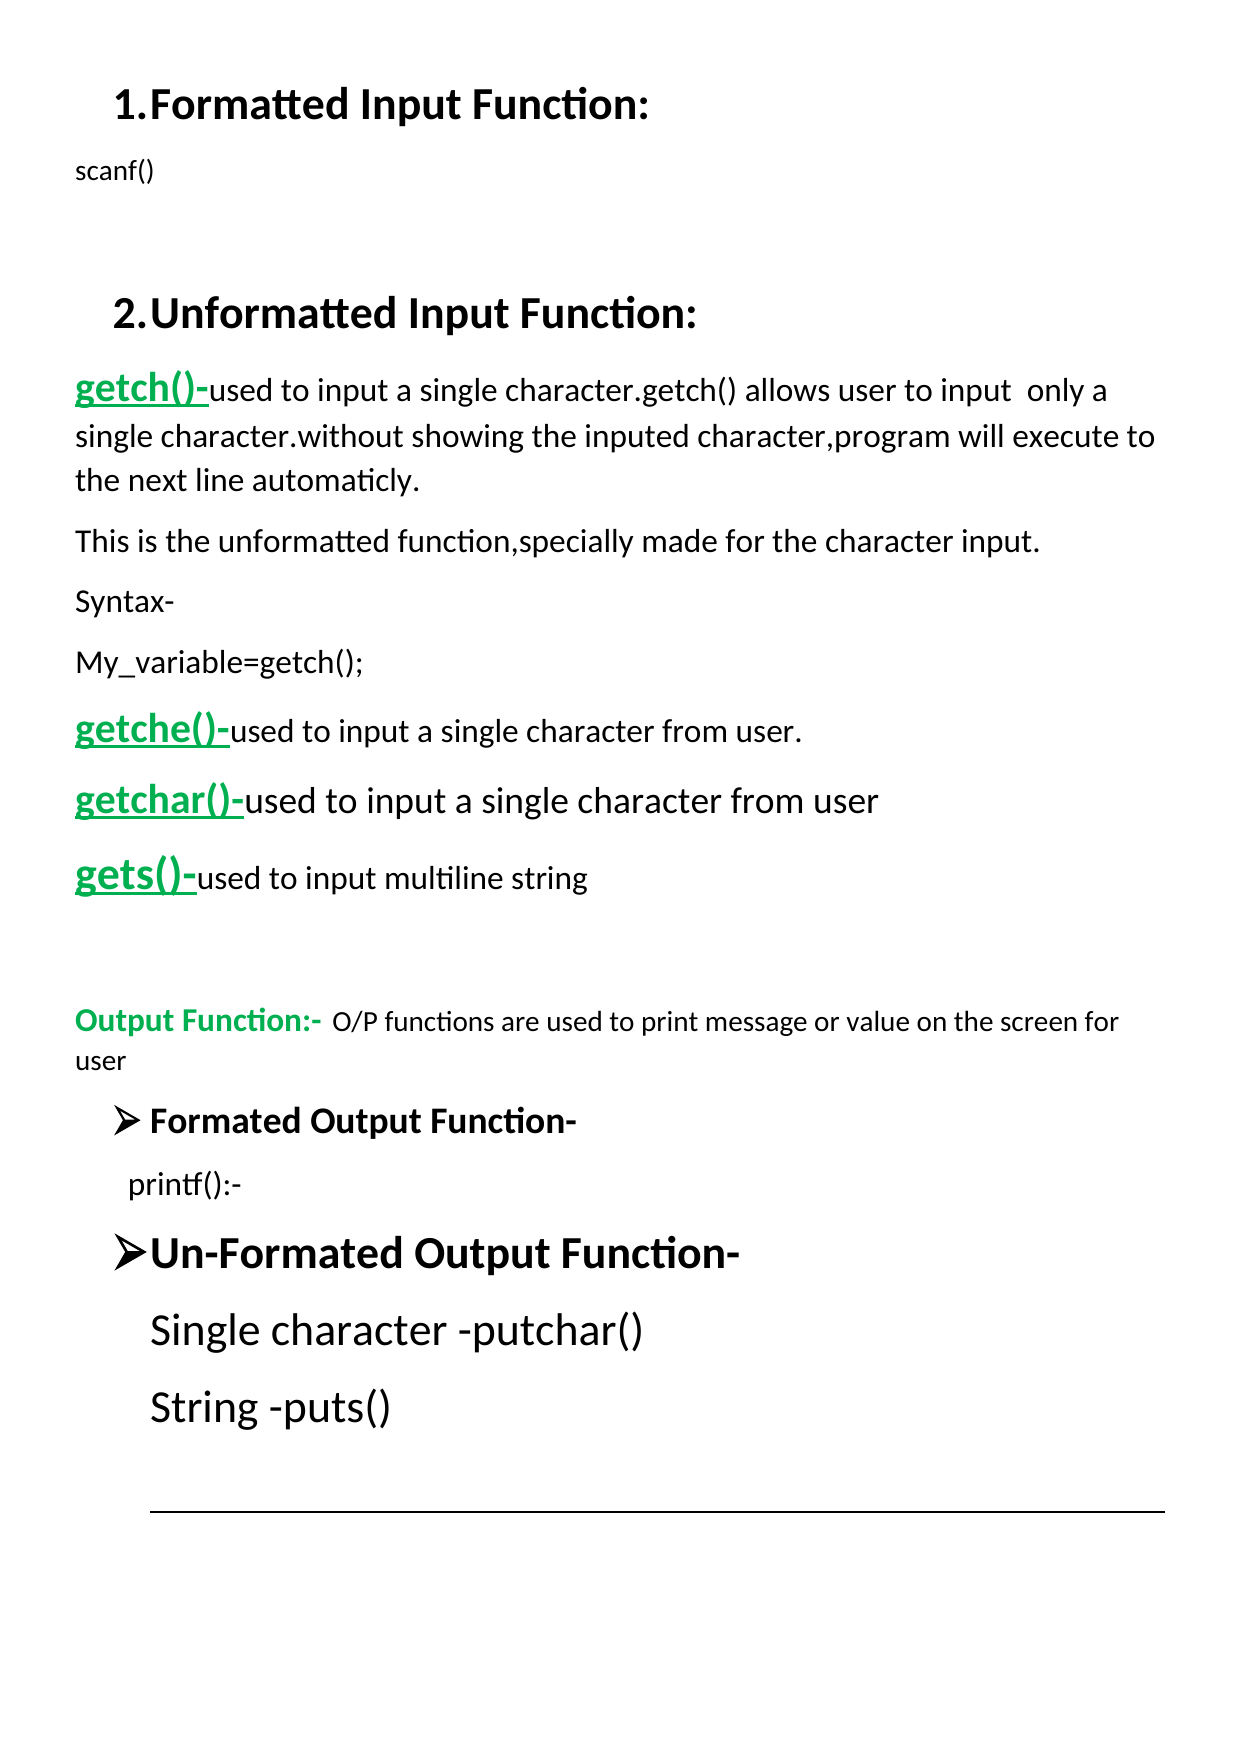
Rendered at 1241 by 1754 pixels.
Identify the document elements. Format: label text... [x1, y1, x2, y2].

list String -puts() [150, 1378, 1165, 1434]
text Single character -putchar() [150, 1301, 1165, 1357]
text My_variable=getch(); [75, 641, 1165, 682]
text gets()-used to input multiline string [75, 845, 1165, 901]
text getche()-used to input a single character from user. [75, 702, 1165, 752]
list Un-Formated Output Function- [112, 1224, 1165, 1280]
list Formatted Input Function: [112, 75, 1165, 131]
text Syntax- [75, 580, 1165, 621]
text getch()-used to input a single character.getch() allows user to input only a single character.without showing the inputed character,program will execute to the next line automaticly. [75, 361, 1165, 500]
list Unformatted Input Function: [112, 284, 1165, 340]
text This is the unformatted function,specially made for the character input. [75, 520, 1165, 560]
text Output Function:- O/P functions are used to print message or value on the screen for user [75, 999, 1165, 1078]
text getchar()-used to input a single character from user [75, 773, 1165, 824]
text scanf() [75, 152, 1165, 188]
text printf():- [75, 1163, 1165, 1204]
list Formated Output Function- [112, 1097, 1165, 1143]
